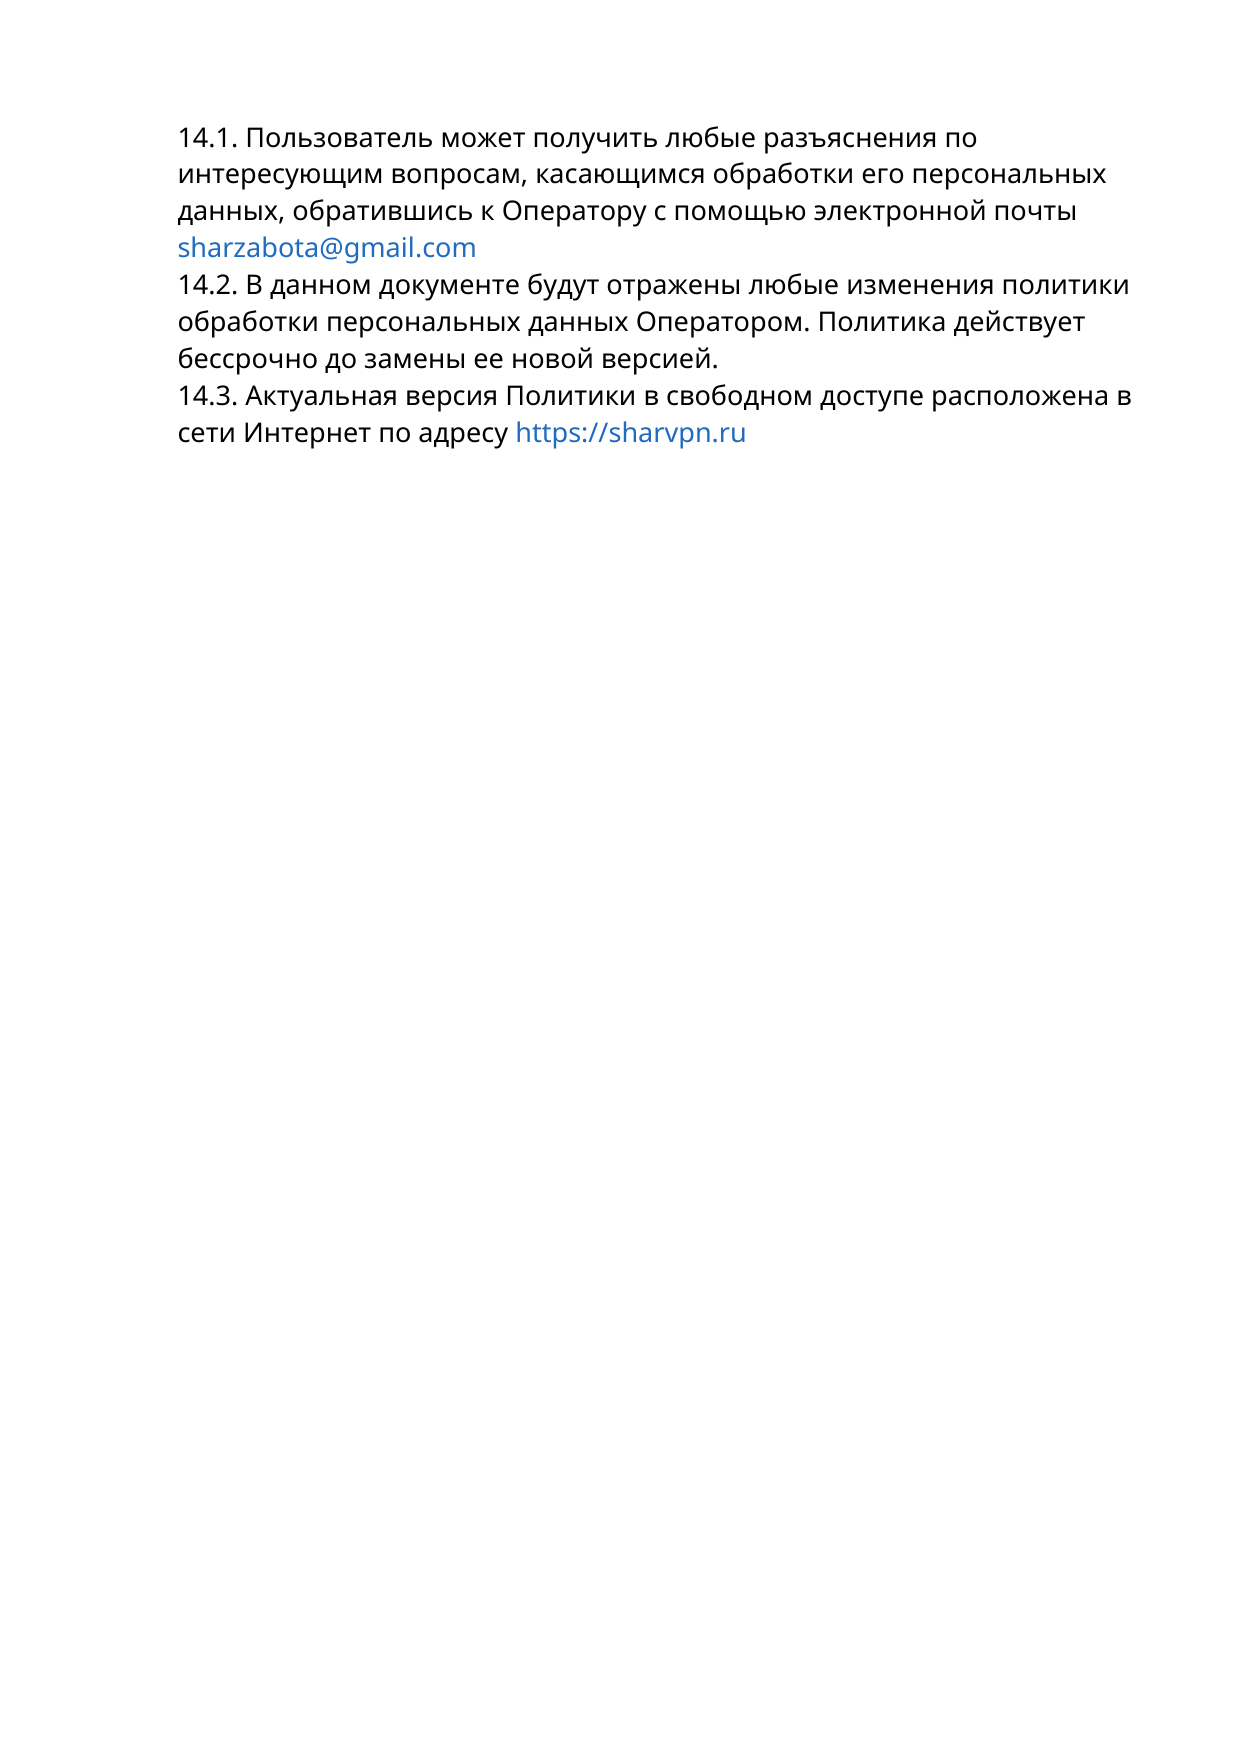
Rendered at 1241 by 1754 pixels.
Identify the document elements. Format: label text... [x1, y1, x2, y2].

text 14.3. Актуальная версия Политики в свободном доступе расположена в сети Интернет по адресу https://sharvpn.ru [177, 376, 1152, 450]
text 14.1. Пользователь может получить любые разъяснения по интересующим вопросам, касающимся обработки его персональных данных, обратившись к Оператору с помощью электронной почты sharzabota@gmail.com [177, 118, 1152, 266]
text 14.2. В данном документе будут отражены любые изменения политики обработки персональных данных Оператором. Политика действует бессрочно до замены ее новой версией. [177, 266, 1152, 376]
